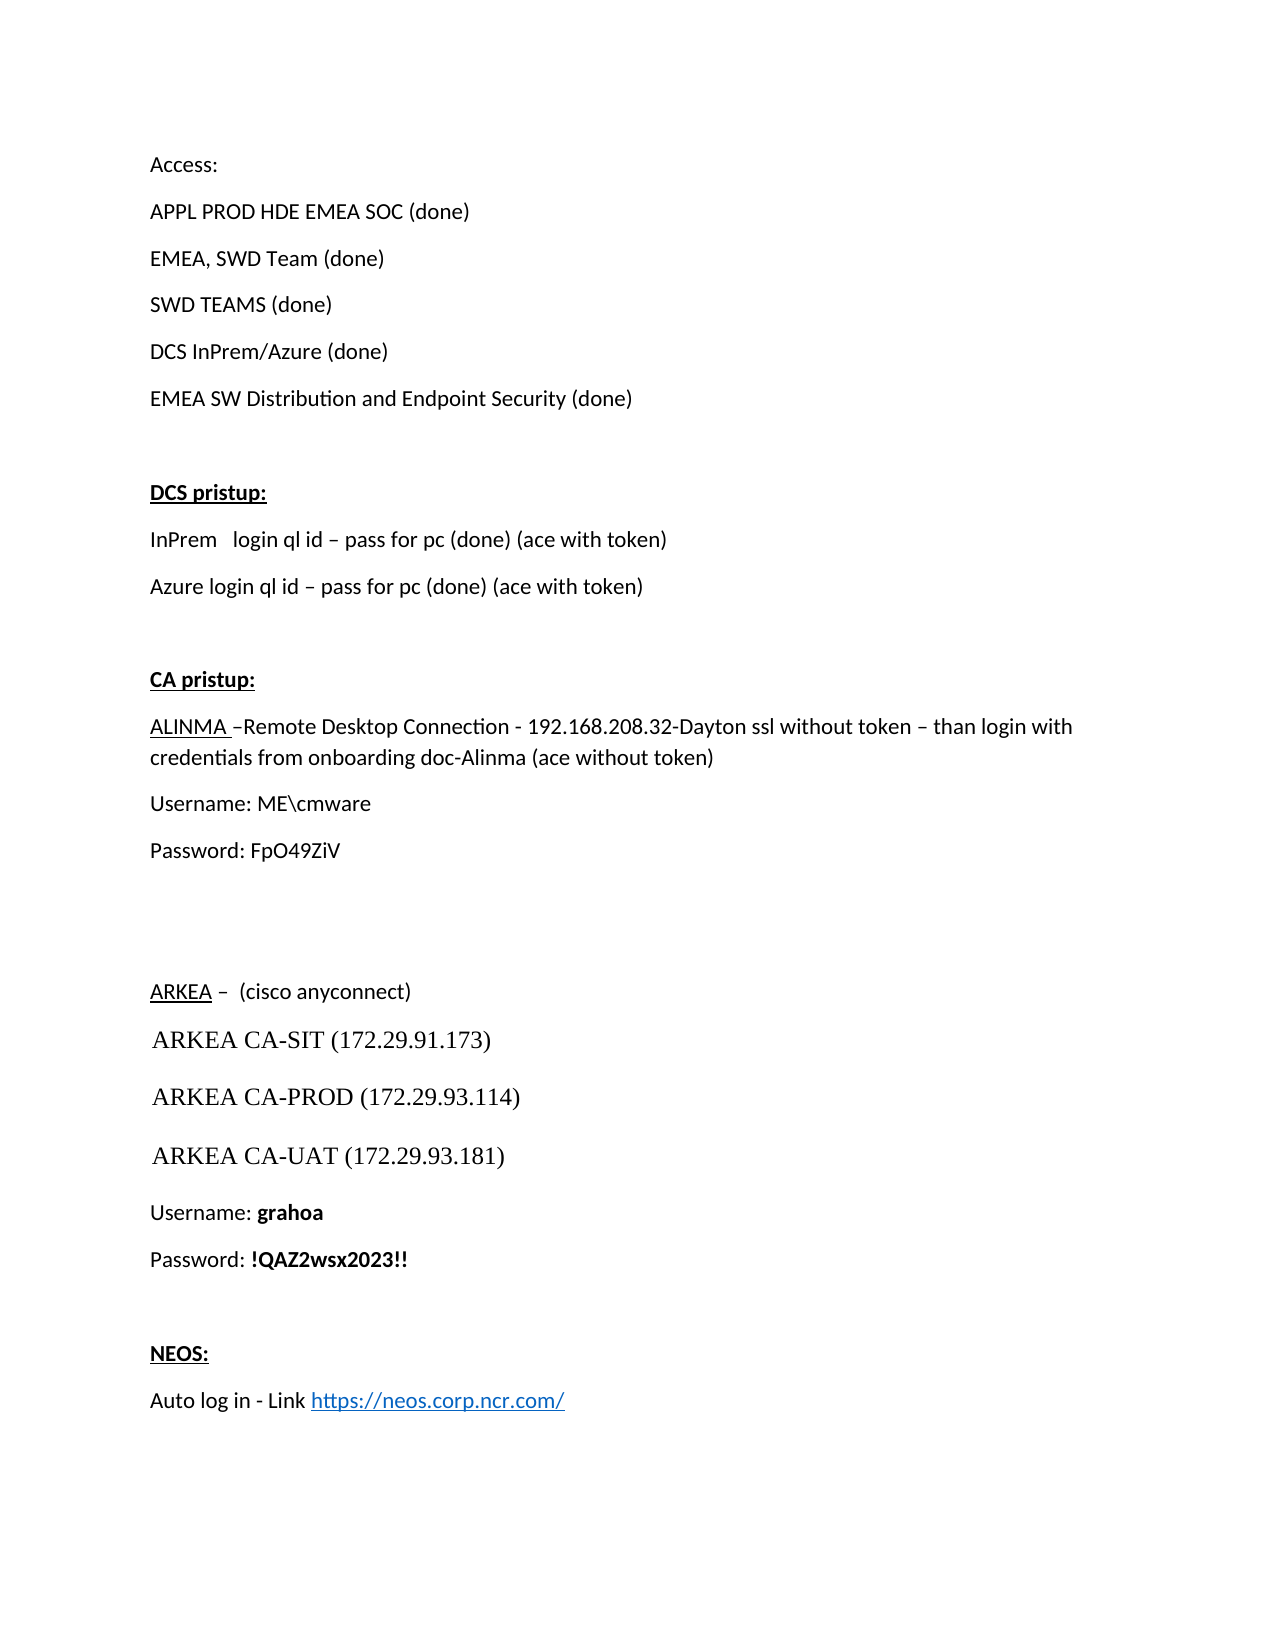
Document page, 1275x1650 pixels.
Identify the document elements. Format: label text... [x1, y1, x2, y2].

text EMEA SW Distribution and Endpoint Security (done) [150, 384, 1125, 412]
text InPrem login ql id – pass for pc (done) (ace with token) [150, 525, 1125, 553]
text APPL PROD HDE EMEA SOC (done) [150, 197, 1125, 225]
text SWD TEAMS (done) [150, 291, 1125, 319]
text Access: [150, 150, 1125, 178]
table_cell ARKEA CA-UAT (172.29.93.181) [150, 1138, 528, 1198]
text EMEA, SWD Team (done) [150, 244, 1125, 272]
text DCS pristup: [150, 478, 1125, 506]
text Password: FpO49ZiV [150, 836, 1125, 864]
table_header ARKEA CA-SIT (172.29.91.173) [150, 1024, 528, 1081]
text ALINMA –Remote Desktop Connection - 192.168.208.32-Dayton ssl without token – than login with credentials from onboarding doc-Alinma (ace without token) [150, 712, 1125, 771]
text ARKEA – (cisco anyconnect) [150, 977, 1125, 1005]
text NEOS: [150, 1339, 1125, 1367]
text Username: grahoa [150, 1198, 1125, 1226]
text Username: ME\cmware [150, 789, 1125, 818]
text Azure login ql id – pass for pc (done) (ace with token) [150, 572, 1125, 600]
text CA pristup: [150, 666, 1125, 694]
text DCS InPrem/Azure (done) [150, 337, 1125, 366]
text Password: !QAZ2wsx2023!! [150, 1245, 1125, 1273]
text Auto log in - Link https://neos.corp.ncr.com/ [150, 1386, 1125, 1414]
table_cell ARKEA CA-PROD (172.29.93.114) [150, 1081, 528, 1138]
